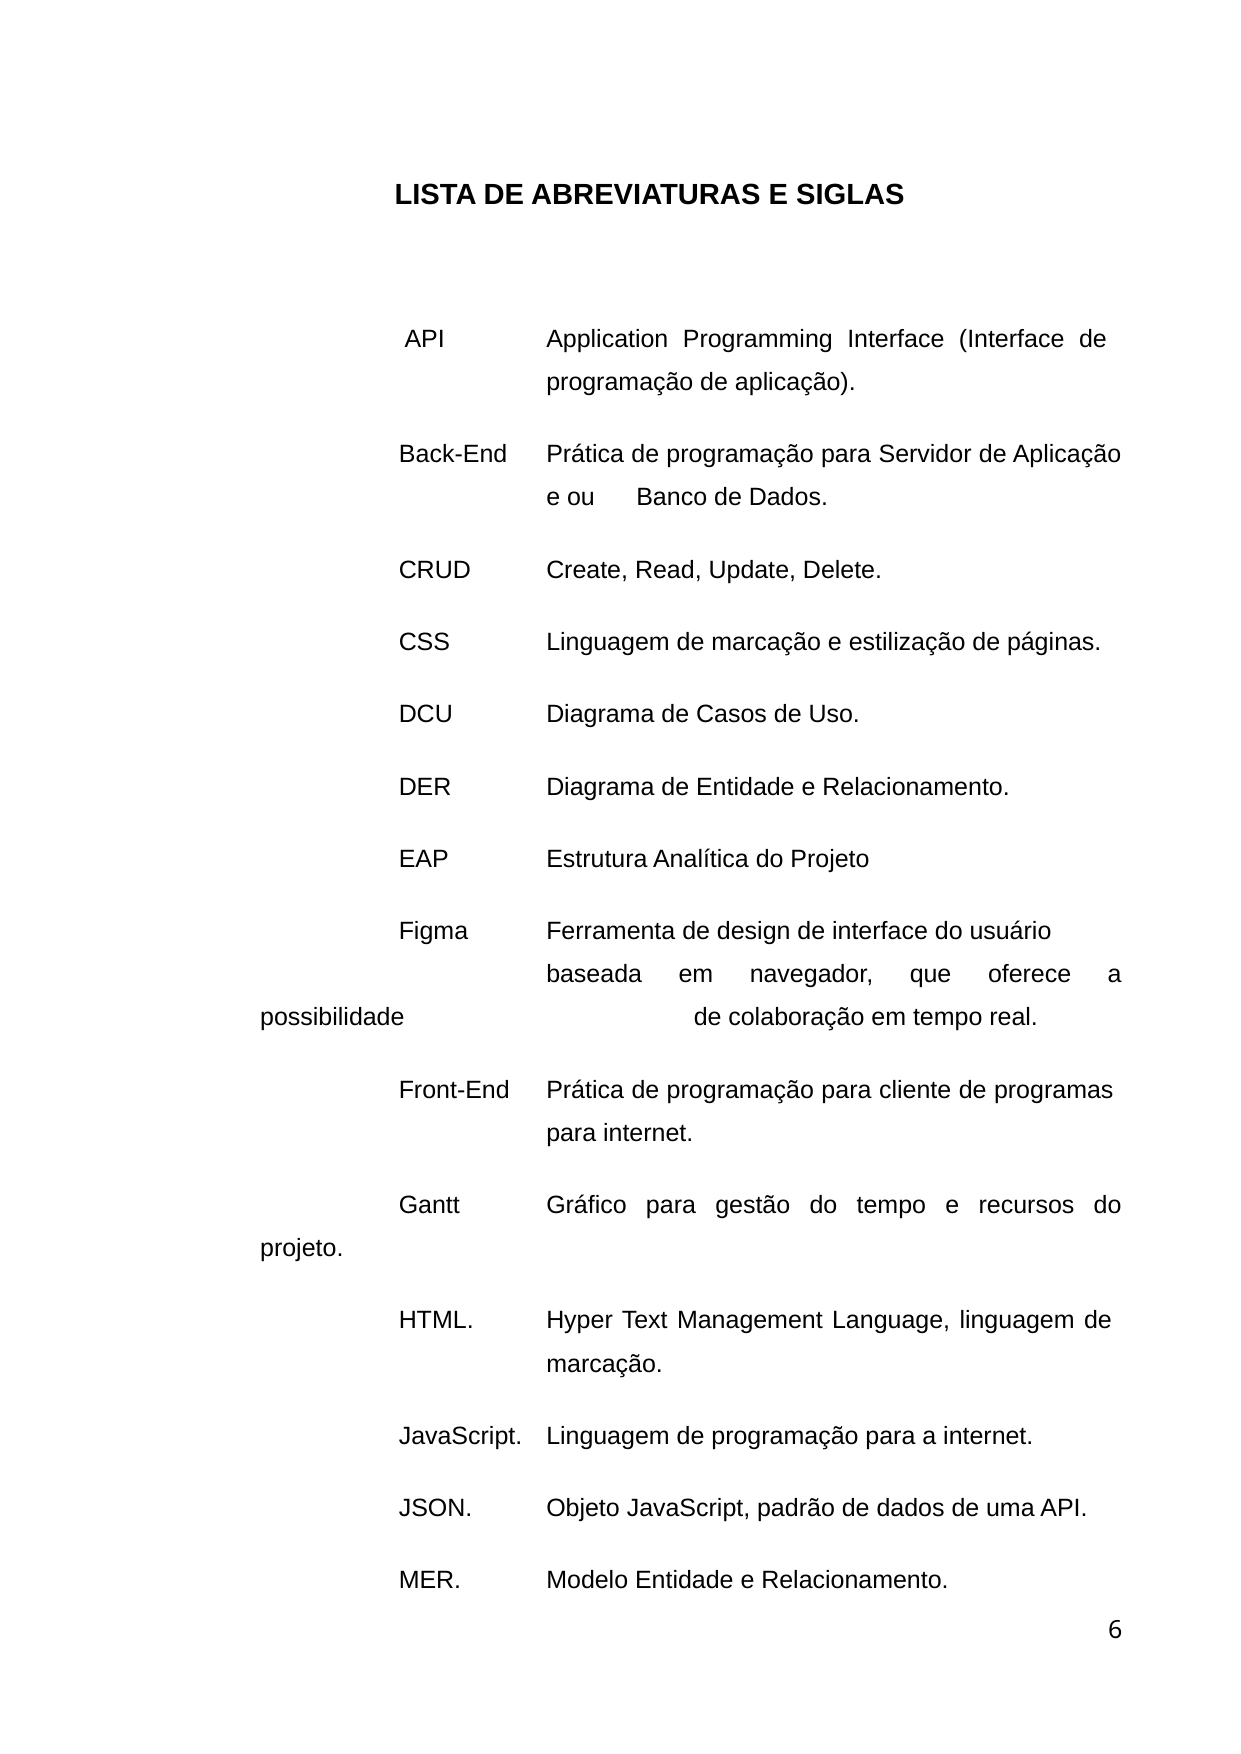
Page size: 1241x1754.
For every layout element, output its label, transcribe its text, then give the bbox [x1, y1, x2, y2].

text Front-End Prática de programação para cliente de programas para internet. [260, 1074, 1122, 1146]
text HTML. Hyper Text Management Language, linguagem de marcação. [260, 1305, 1122, 1377]
text Figma Ferramenta de design de interface do usuário baseada em navegador, que oferece a possibilidade de colaboração em tempo real. [260, 916, 1122, 1031]
text Gantt Gráfico para gestão do tempo e recursos do projeto. [260, 1190, 1122, 1262]
text LISTA DE ABREVIATURAS E SIGLAS [177, 177, 1122, 211]
text Back-End Prática de programação para Servidor de Aplicação e ou Banco de Dados. [325, 439, 1122, 511]
text JSON. Objeto JavaScript, padrão de dados de uma API. [260, 1493, 1122, 1522]
text EAP Estrutura Analítica do Projeto [260, 844, 1122, 872]
text DER Diagrama de Entidade e Relacionamento. [260, 771, 1122, 800]
text CSS Linguagem de marcação e estilização de páginas. [260, 627, 1122, 656]
text MER. Modelo Entidade e Relacionamento. [260, 1565, 1122, 1594]
text CRUD Create, Read, Update, Delete. [260, 554, 1122, 583]
text JavaScript. Linguagem de programação para a internet. [260, 1421, 1122, 1449]
text API Application Programming Interface (Interface de programação de aplicação). [325, 324, 1122, 396]
text DCU Diagrama de Casos de Uso. [177, 699, 1122, 728]
